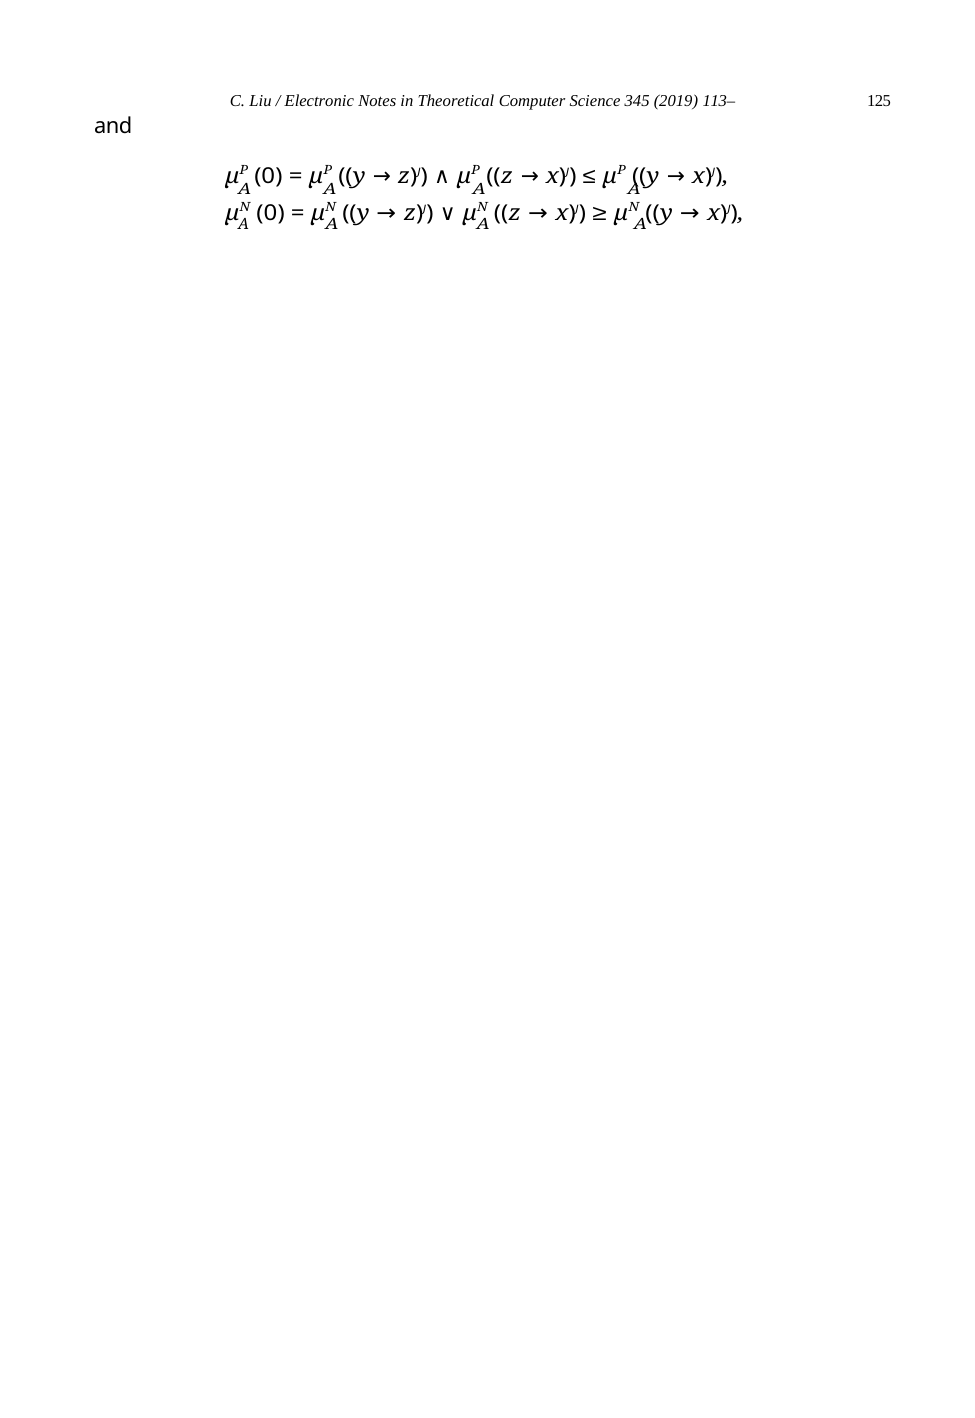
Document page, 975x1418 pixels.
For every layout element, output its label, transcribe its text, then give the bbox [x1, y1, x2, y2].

text μP (0) = μP ((y → z)j) ∧ μP ((z → x)j) ≤ μP ((y → x)j), [207, 138, 935, 190]
list A A A [238, 213, 935, 234]
text and [94, 110, 134, 140]
